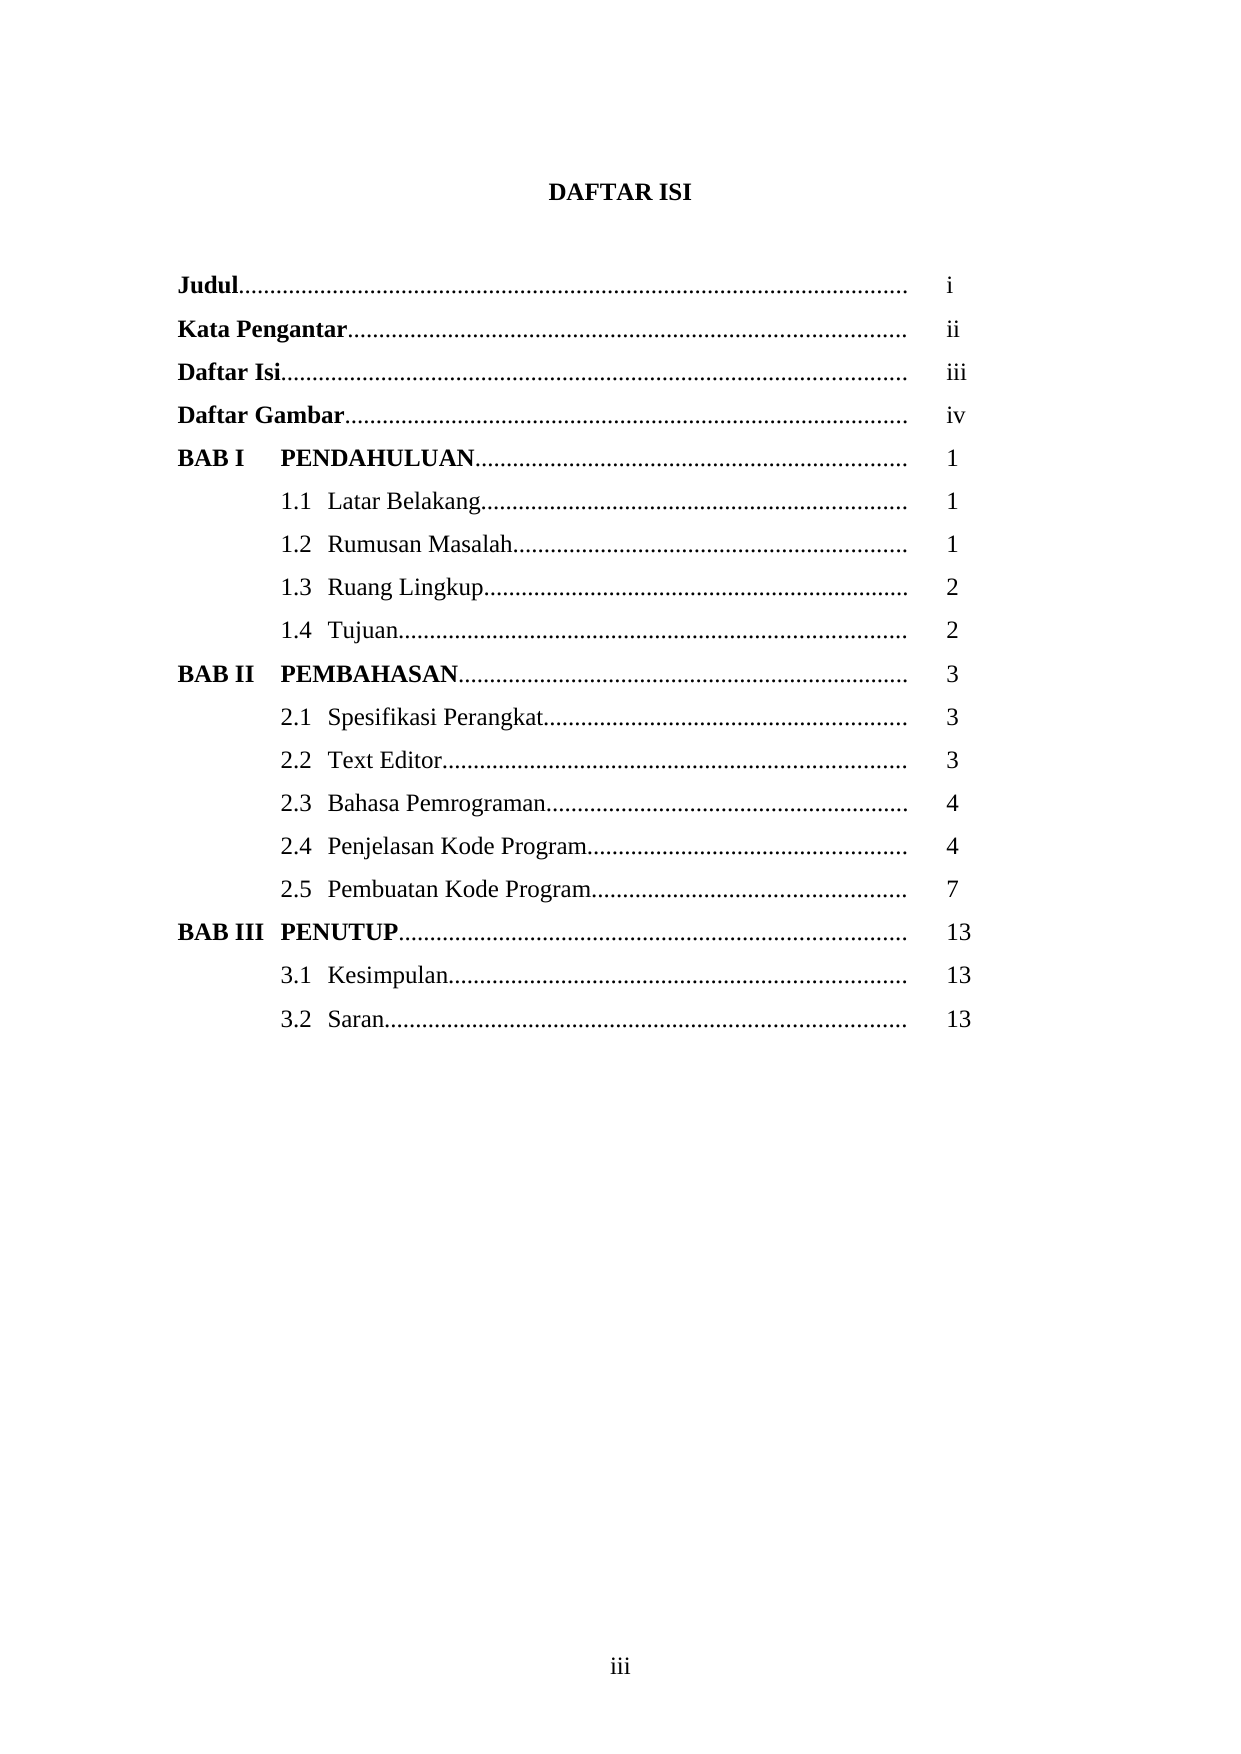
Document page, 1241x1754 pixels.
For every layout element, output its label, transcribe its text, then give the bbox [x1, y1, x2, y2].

text 3.2 Saran 13 [177, 1004, 1063, 1032]
text 1.2 Rumusan Masalah 1 [177, 529, 1063, 558]
text Kata Pengantar ii [177, 314, 1063, 342]
text Daftar Isi iii [177, 357, 1063, 386]
text 2.2 Text Editor 3 [177, 745, 1063, 774]
text 1.3 Ruang Lingkup 2 [177, 572, 1063, 601]
text 2.3 Bahasa Pemrograman 4 [177, 788, 1063, 817]
text Daftar Gambar iv [177, 400, 1063, 429]
text DAFTAR ISI [177, 177, 1063, 206]
text Judul i [177, 271, 1063, 299]
text BAB III PENUTUP 13 [177, 917, 1063, 946]
text 3.1 Kesimpulan 13 [177, 961, 1063, 989]
text BAB I PENDAHULUAN 1 [177, 443, 1063, 472]
text 2.4 Penjelasan Kode Program 4 [177, 831, 1063, 860]
text 2.5 Pembuatan Kode Program 7 [177, 874, 1063, 903]
text 1.4 Tujuan 2 [177, 616, 1063, 644]
text 2.1 Spesifikasi Perangkat 3 [177, 702, 1063, 731]
text 1.1 Latar Belakang 1 [177, 486, 1063, 515]
text BAB II PEMBAHASAN 3 [177, 659, 1063, 687]
